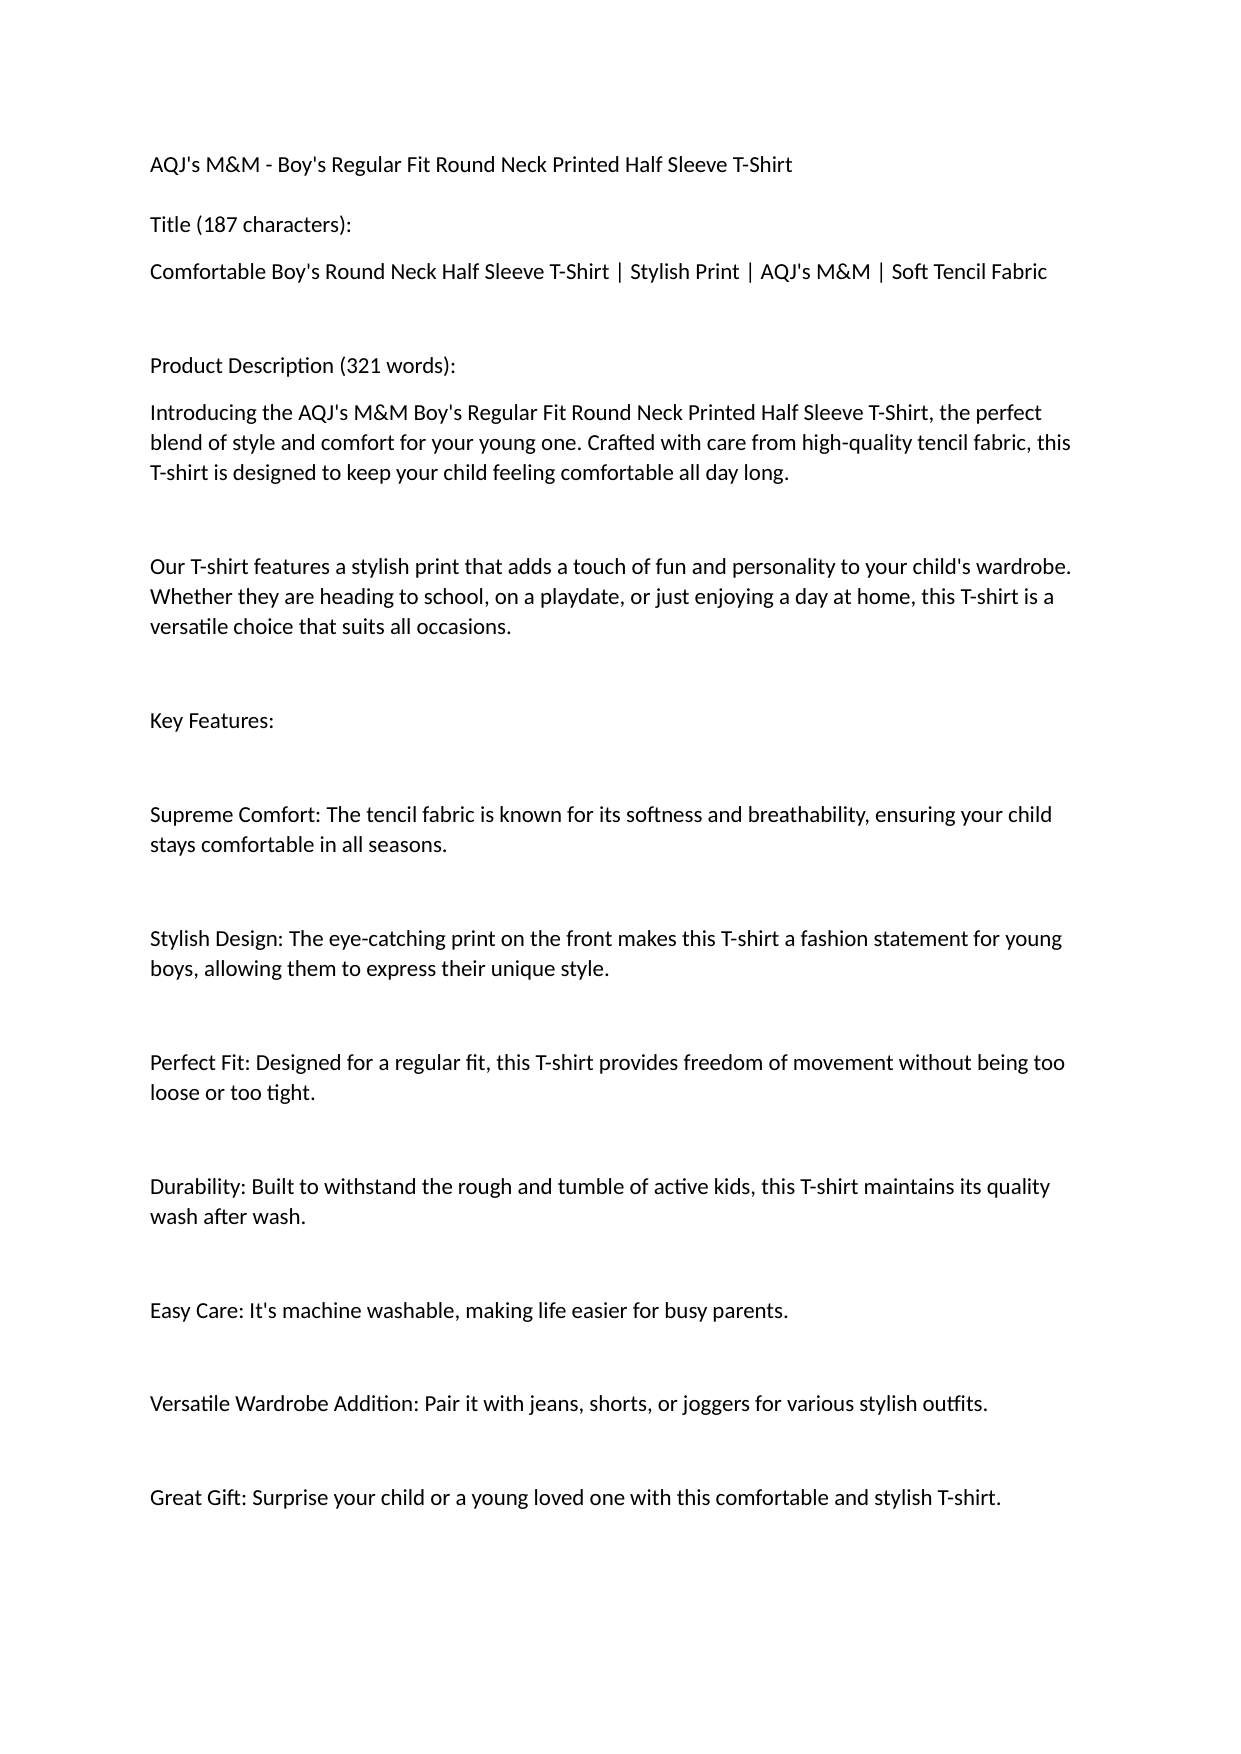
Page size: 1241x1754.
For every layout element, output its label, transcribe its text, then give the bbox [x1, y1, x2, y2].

text Supreme Comfort: The tencil fabric is known for its softness and breathability, ensuring your child stays comfortable in all seasons. [150, 800, 1090, 858]
text Great Gift: Surprise your child or a young loved one with this comfortable and stylish T-shirt. [150, 1483, 1090, 1511]
text Easy Care: It's machine washable, making life easier for busy parents. [150, 1296, 1090, 1324]
text Versatile Wardrobe Addition: Pair it with jeans, shorts, or joggers for various stylish outfits. [150, 1389, 1090, 1418]
text Comfortable Boy's Round Neck Half Sleeve T-Shirt | Stylish Print | AQJ's M&M | Soft Tencil Fabric [150, 257, 1090, 285]
text Stylish Design: The eye-catching print on the front makes this T-shirt a fashion statement for young boys, allowing them to express their unique style. [150, 924, 1090, 982]
text Key Features: [150, 706, 1090, 734]
text Introducing the AQJ's M&M Boy's Regular Fit Round Neck Printed Half Sleeve T-Shirt, the perfect blend of style and comfort for your young one. Crafted with care from high-quality tencil fabric, this T-shirt is designed to keep your child feeling comfortable all day long. [150, 398, 1090, 486]
text Our T-shirt features a stylish print that adds a touch of fun and personality to your child's wardrobe. Whether they are heading to school, on a playdate, or just enjoying a day at home, this T-shirt is a versatile choice that suits all occasions. [150, 552, 1090, 641]
text Durability: Built to withstand the rough and tumble of active kids, this T-shirt maintains its quality wash after wash. [150, 1172, 1090, 1230]
text Perfect Fit: Designed for a regular fit, this T-shirt provides freedom of movement without being too loose or too tight. [150, 1048, 1090, 1106]
text Product Description (321 words): [150, 351, 1090, 379]
text AQJ's M&M - Boy's Regular Fit Round Neck Printed Half Sleeve T-Shirt Title (187 characters): [150, 150, 1090, 238]
